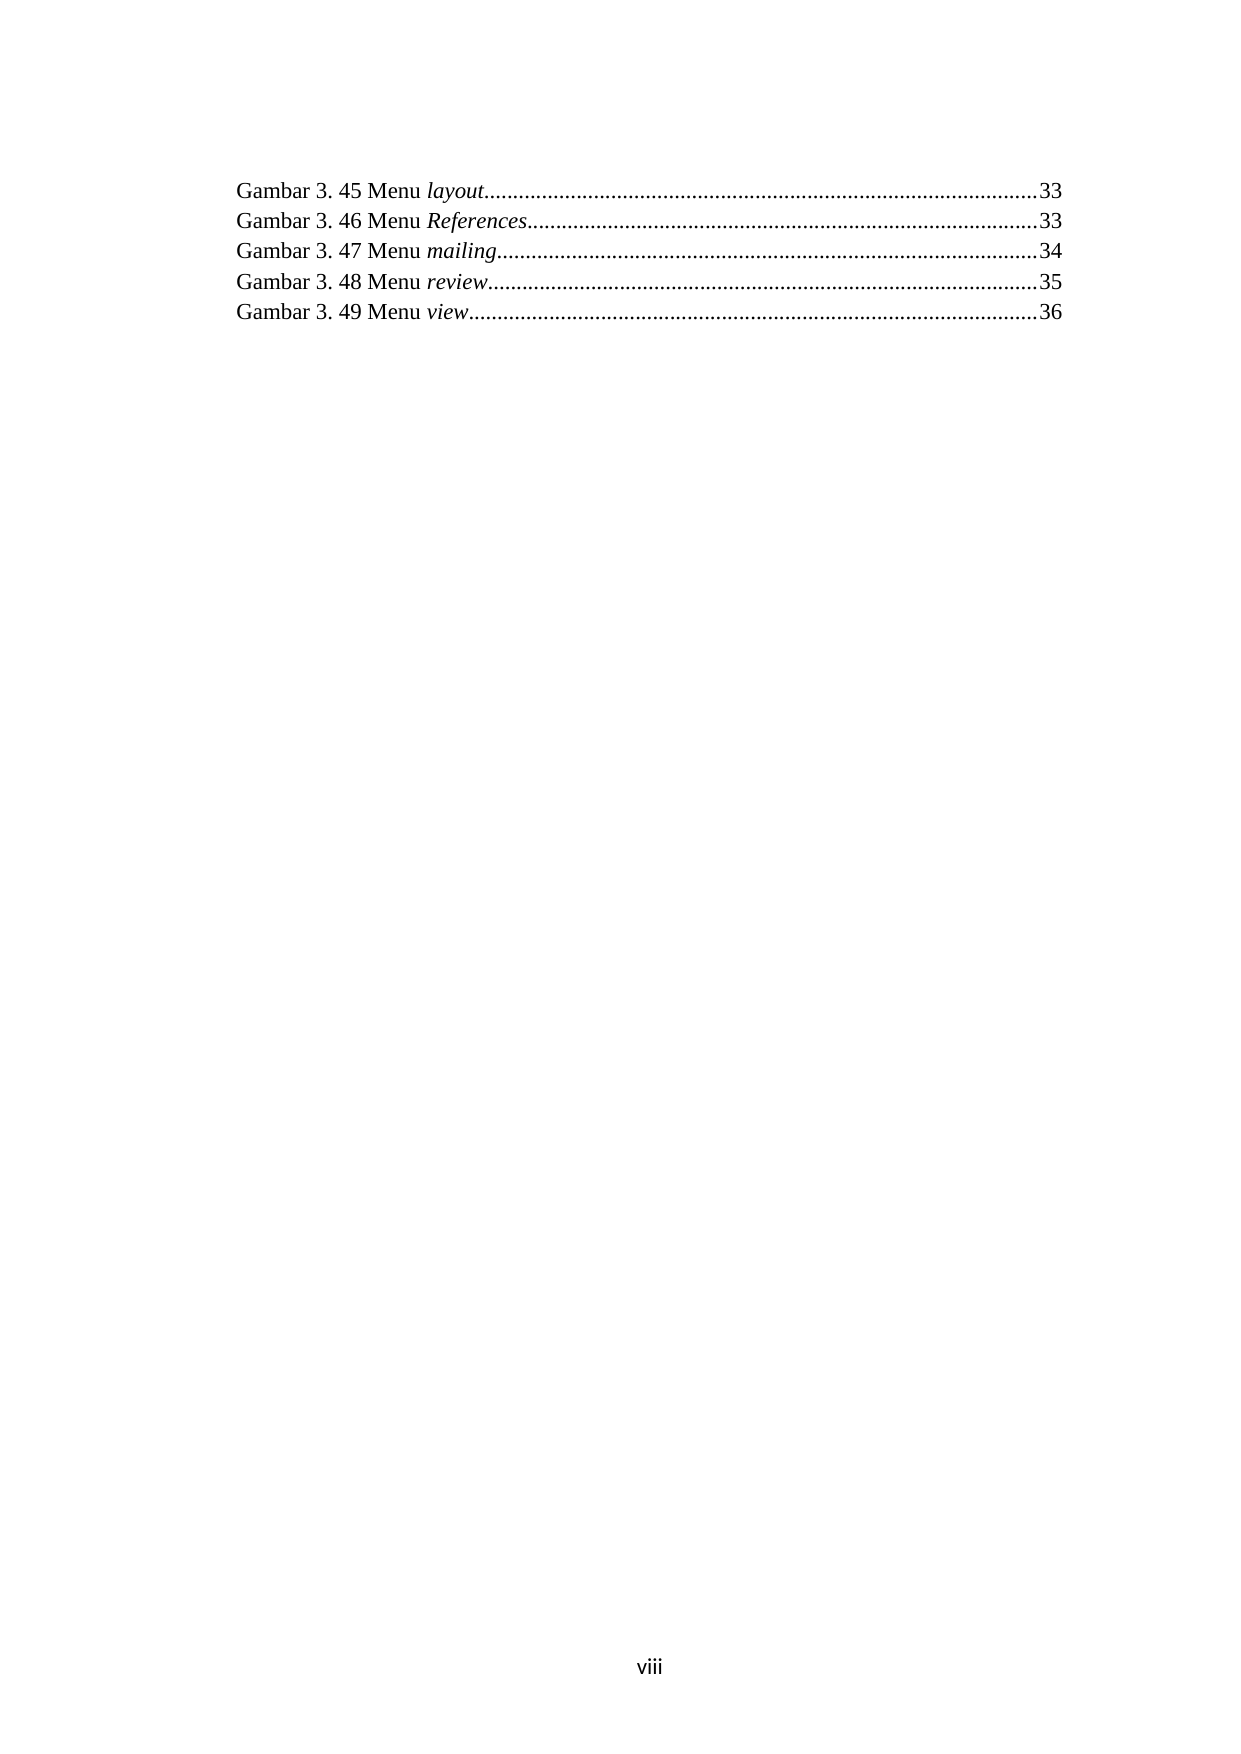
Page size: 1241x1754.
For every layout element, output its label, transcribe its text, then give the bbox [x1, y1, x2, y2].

text Gambar 3. 47 Menu mailing 34 [236, 238, 1063, 264]
text Gambar 3. 49 Menu view 36 [236, 298, 1063, 324]
text Gambar 3. 48 Menu review 35 [236, 268, 1063, 294]
text Gambar 3. 45 Menu layout 33 [236, 177, 1063, 203]
text Gambar 3. 46 Menu References 33 [236, 207, 1063, 234]
